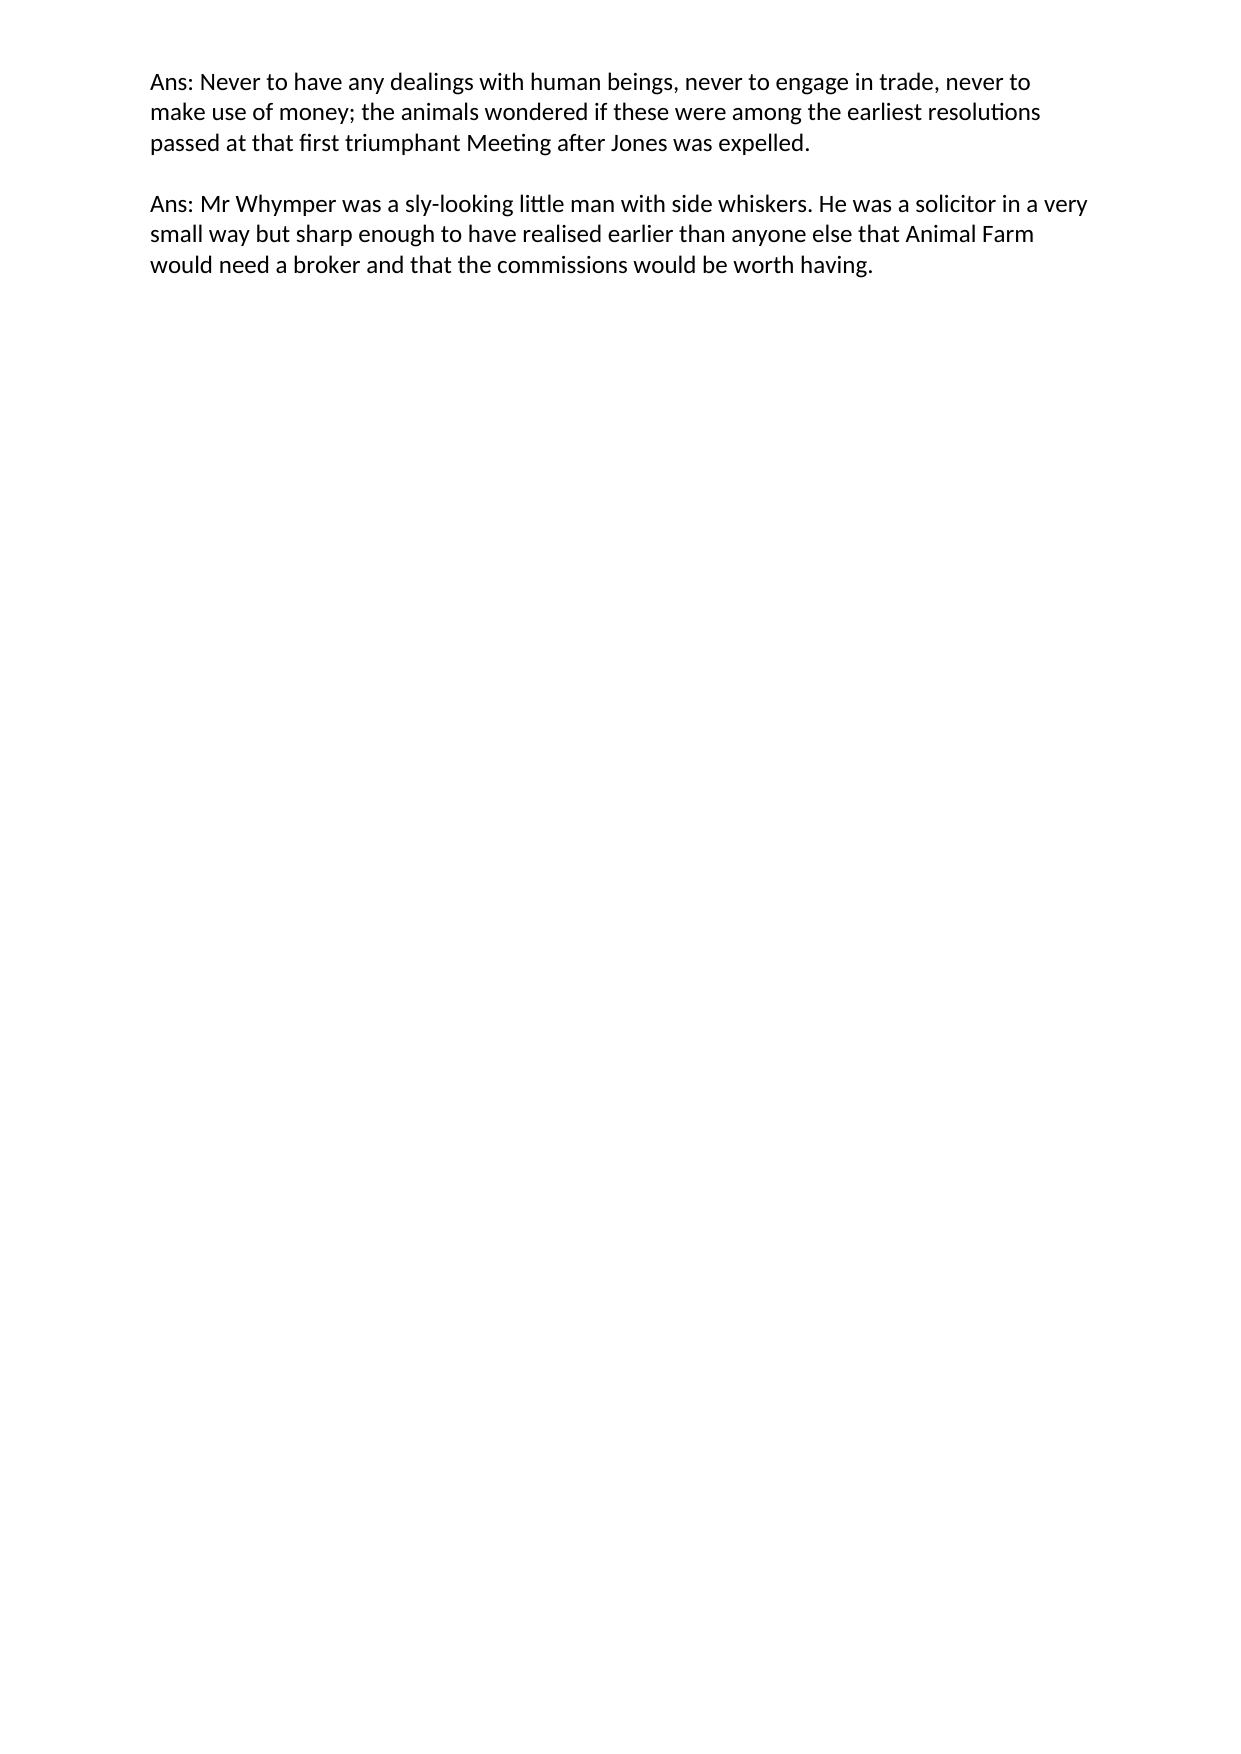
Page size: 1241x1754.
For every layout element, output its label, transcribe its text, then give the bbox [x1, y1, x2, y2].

text Ans: Mr Whymper was a sly-looking little man with side whiskers. He was a solicitor in a very small way but sharp enough to have realised earlier than anyone else that Animal Farm would need a broker and that the commissions would be worth having. [150, 188, 1090, 279]
text Ans: Never to have any dealings with human beings, never to engage in trade, never to make use of money; the animals wondered if these were among the earliest resolutions passed at that first triumphant Meeting after Jones was expelled. [150, 66, 1090, 157]
